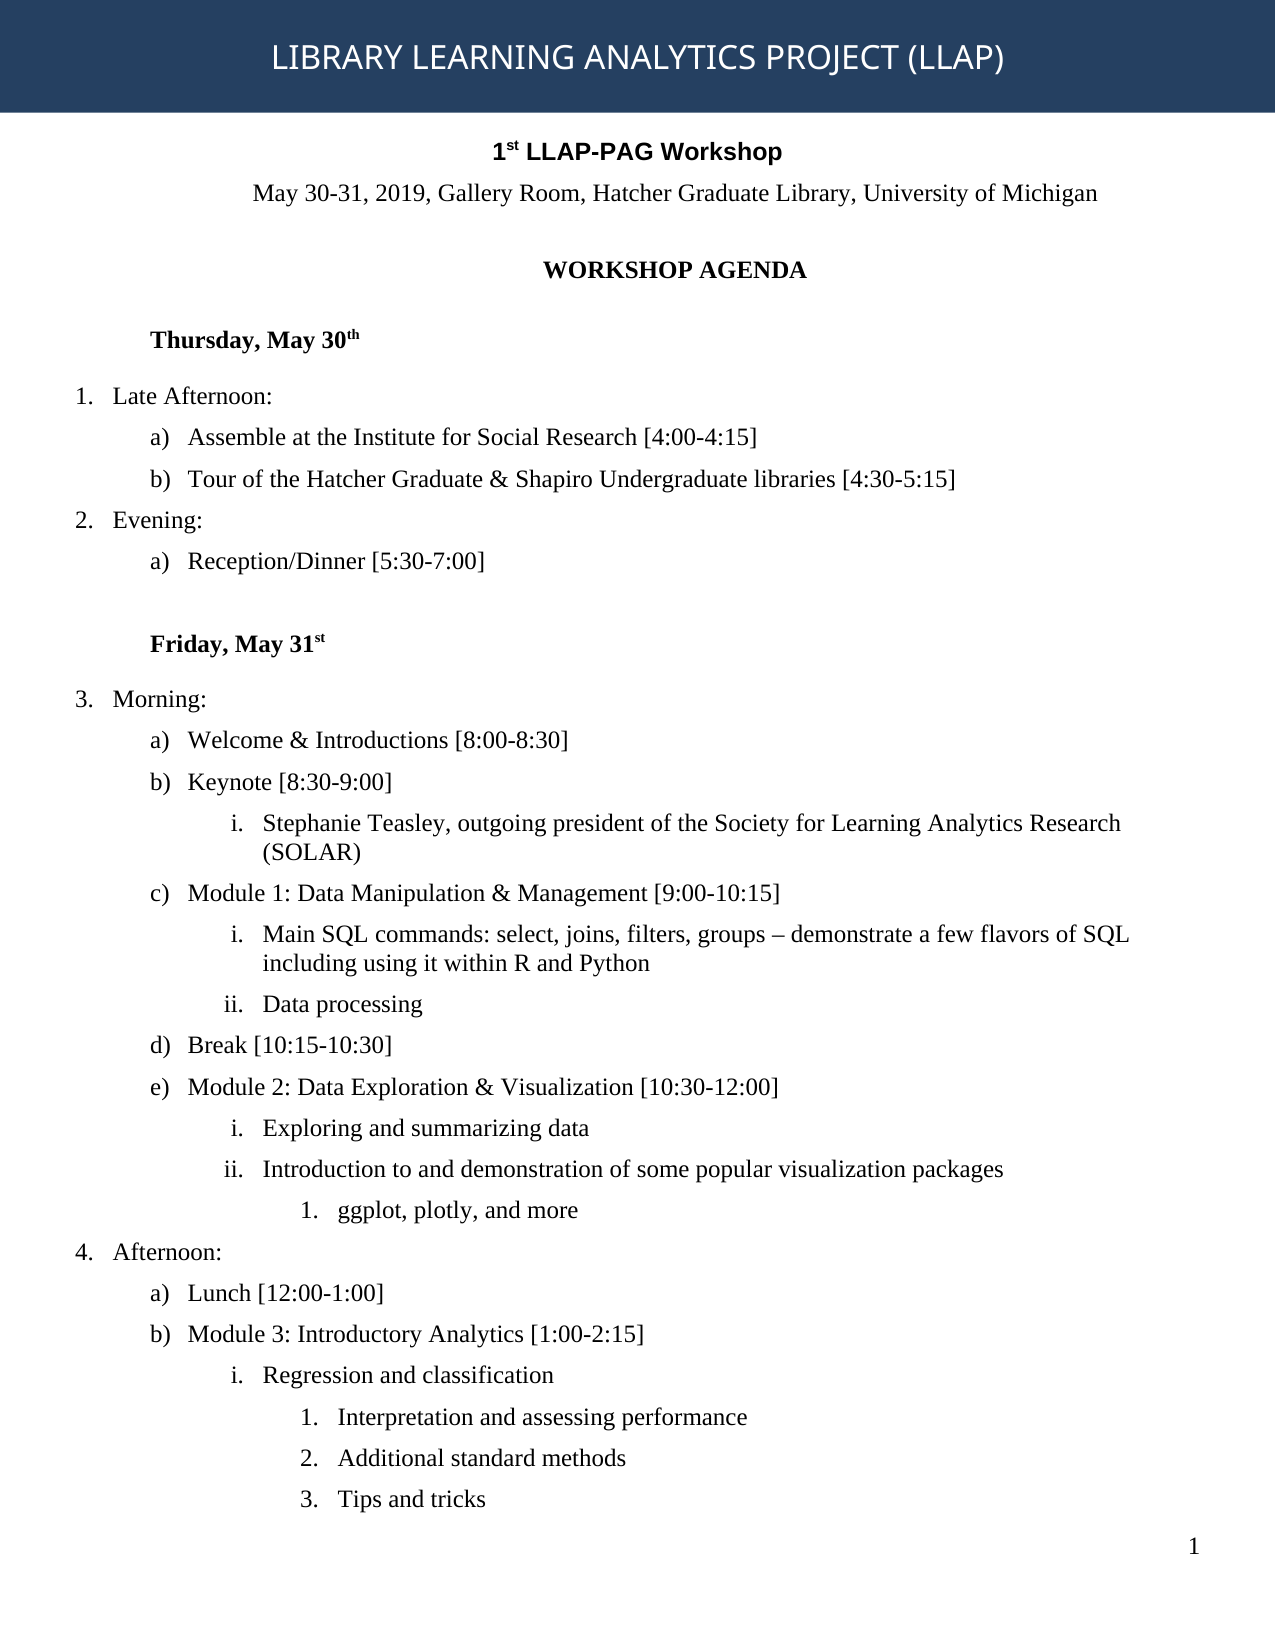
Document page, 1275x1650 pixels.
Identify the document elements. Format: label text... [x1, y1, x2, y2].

list Introduction to and demonstration of some popular visualization packages [244, 1154, 1200, 1183]
text Module 1: Data Manipulation & Management [9:00-10:15] [150, 878, 1200, 907]
text Lunch [12:00-1:00] [150, 1278, 1200, 1307]
list Regression and classification [244, 1361, 1200, 1389]
list Late Afternoon: [75, 381, 1200, 410]
text Assemble at the Institute for Social Research [4:00-4:15] [150, 422, 1200, 451]
list WORKSHOP AGENDA [150, 256, 1200, 284]
list Friday, May 31st [150, 629, 1200, 657]
text Reception/Dinner [5:30-7:00] [150, 546, 1200, 575]
list Evening: [75, 505, 1200, 534]
text Break [10:15-10:30] [150, 1031, 1200, 1059]
text Module 3: Introductory Analytics [1:00-2:15] [150, 1319, 1200, 1348]
text Welcome & Introductions [8:00-8:30] [150, 726, 1200, 754]
list Interpretation and assessing performance [300, 1402, 1200, 1431]
list Stephanie Teasley, outgoing president of the Society for Learning Analytics Research (SOLAR) [244, 808, 1200, 866]
text 1st LLAP-PAG Workshop [75, 136, 1200, 165]
text Tour of the Hatcher Graduate & Shapiro Undergraduate libraries [4:30-5:15] [150, 464, 1200, 492]
list Main SQL commands: select, joins, filters, groups – demonstrate a few flavors of SQL including using it within R and Python [244, 919, 1200, 977]
list Afternoon: [75, 1237, 1200, 1266]
text Keynote [8:30-9:00] [150, 767, 1200, 796]
list Additional standard methods [300, 1443, 1200, 1472]
list ggplot, plotly, and more [300, 1196, 1200, 1224]
list May 30-31, 2019, Gallery Room, Hatcher Graduate Library, University of Michigan [150, 178, 1200, 206]
list Exploring and summarizing data [244, 1113, 1200, 1142]
list Data processing [244, 989, 1200, 1018]
list Morning: [75, 684, 1200, 713]
list Tips and tricks [300, 1484, 1200, 1513]
text Module 2: Data Exploration & Visualization [10:30-12:00] [150, 1072, 1200, 1101]
list Thursday, May 30th [150, 326, 1200, 354]
